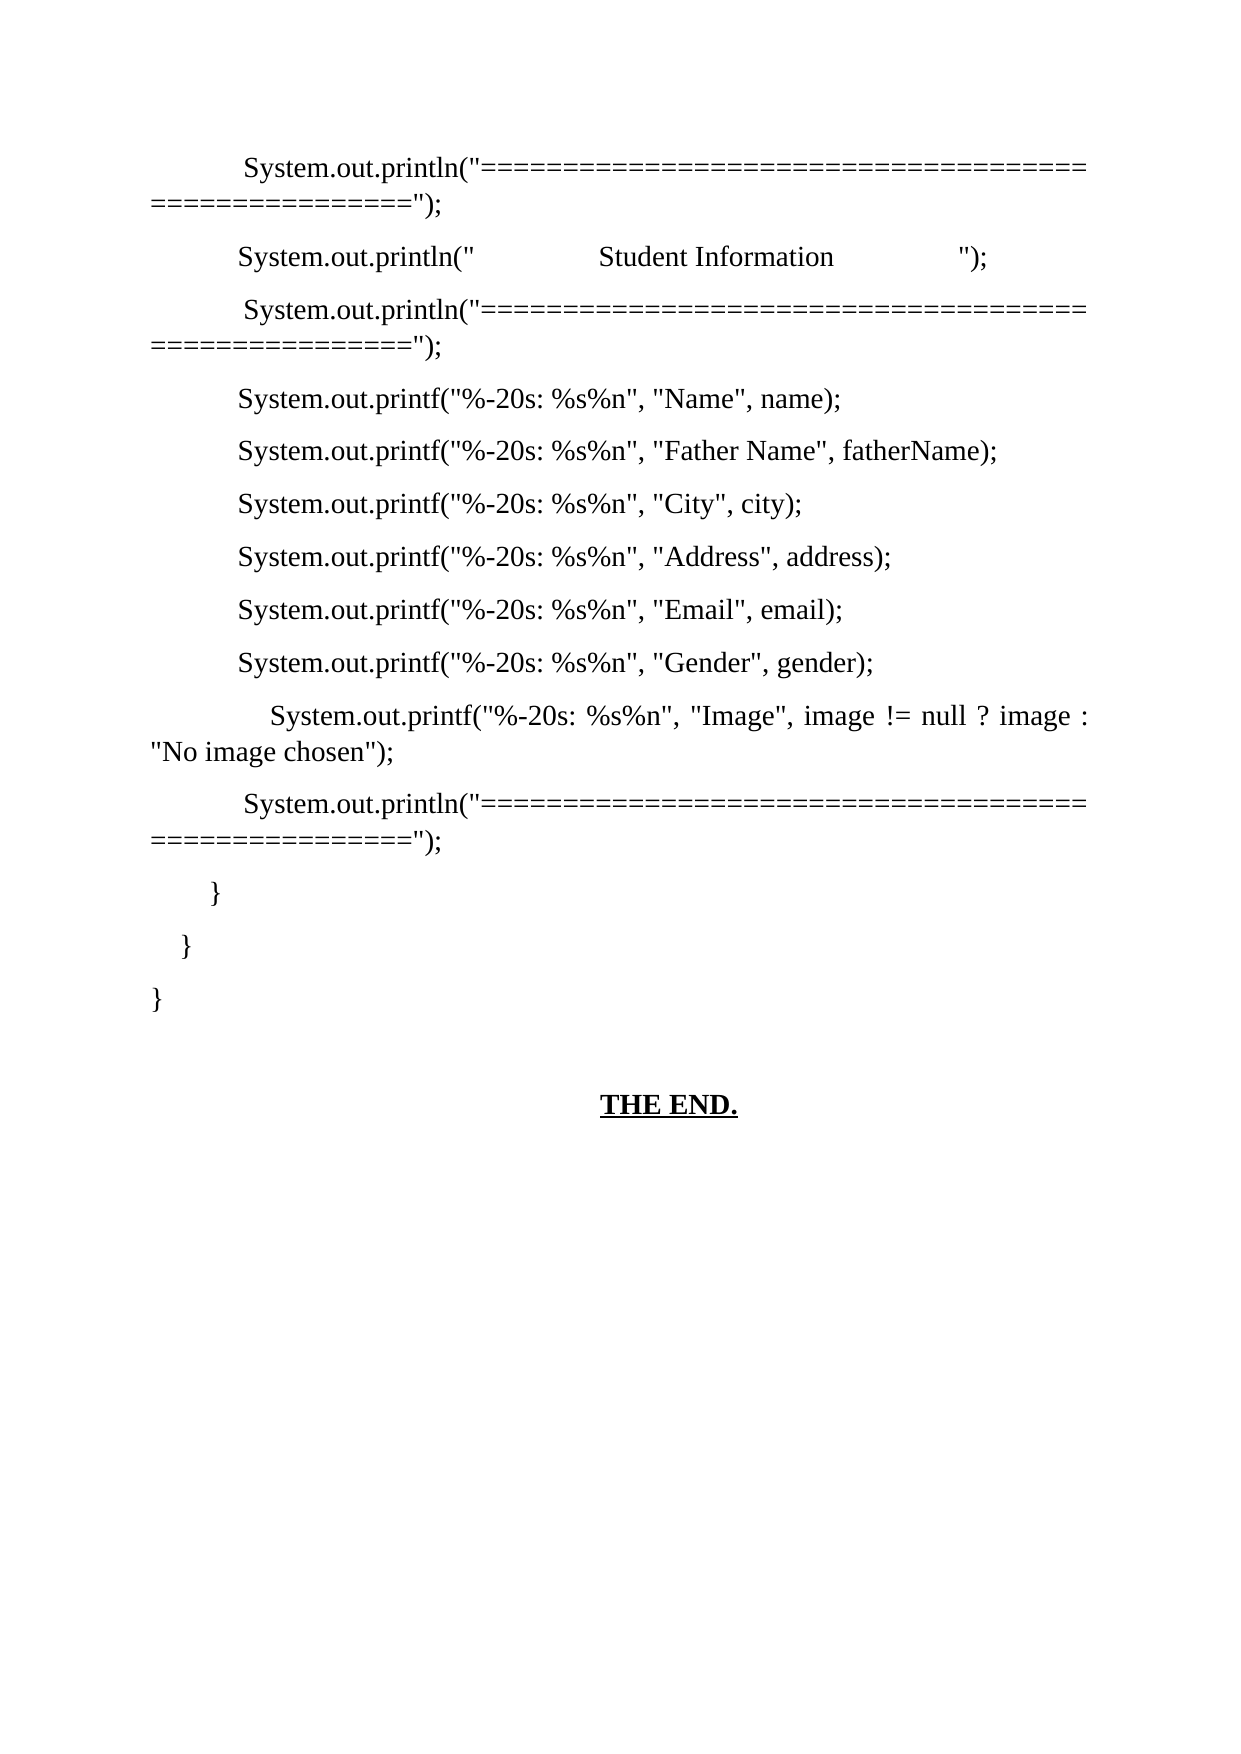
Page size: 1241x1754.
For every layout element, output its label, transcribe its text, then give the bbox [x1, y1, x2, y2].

text } [150, 876, 1090, 909]
text System.out.printf("%-20s: %s%n", "Email", email); [150, 592, 1090, 626]
text } [150, 928, 1090, 962]
text System.out.println("====================================================="); [150, 292, 1090, 361]
text System.out.println(" Student Information "); [150, 239, 1090, 272]
text System.out.printf("%-20s: %s%n", "Address", address); [150, 539, 1090, 573]
text System.out.println("====================================================="); [150, 150, 1090, 220]
text System.out.printf("%-20s: %s%n", "Father Name", fatherName); [150, 433, 1090, 467]
text System.out.println("====================================================="); [150, 787, 1090, 856]
text System.out.printf("%-20s: %s%n", "City", city); [150, 486, 1090, 520]
text } [150, 981, 1090, 1015]
text THE END. [525, 1087, 1090, 1120]
text System.out.printf("%-20s: %s%n", "Name", name); [150, 381, 1090, 414]
text System.out.printf("%-20s: %s%n", "Gender", gender); [150, 645, 1090, 678]
text System.out.printf("%-20s: %s%n", "Image", image != null ? image : "No image chosen"); [150, 698, 1090, 767]
